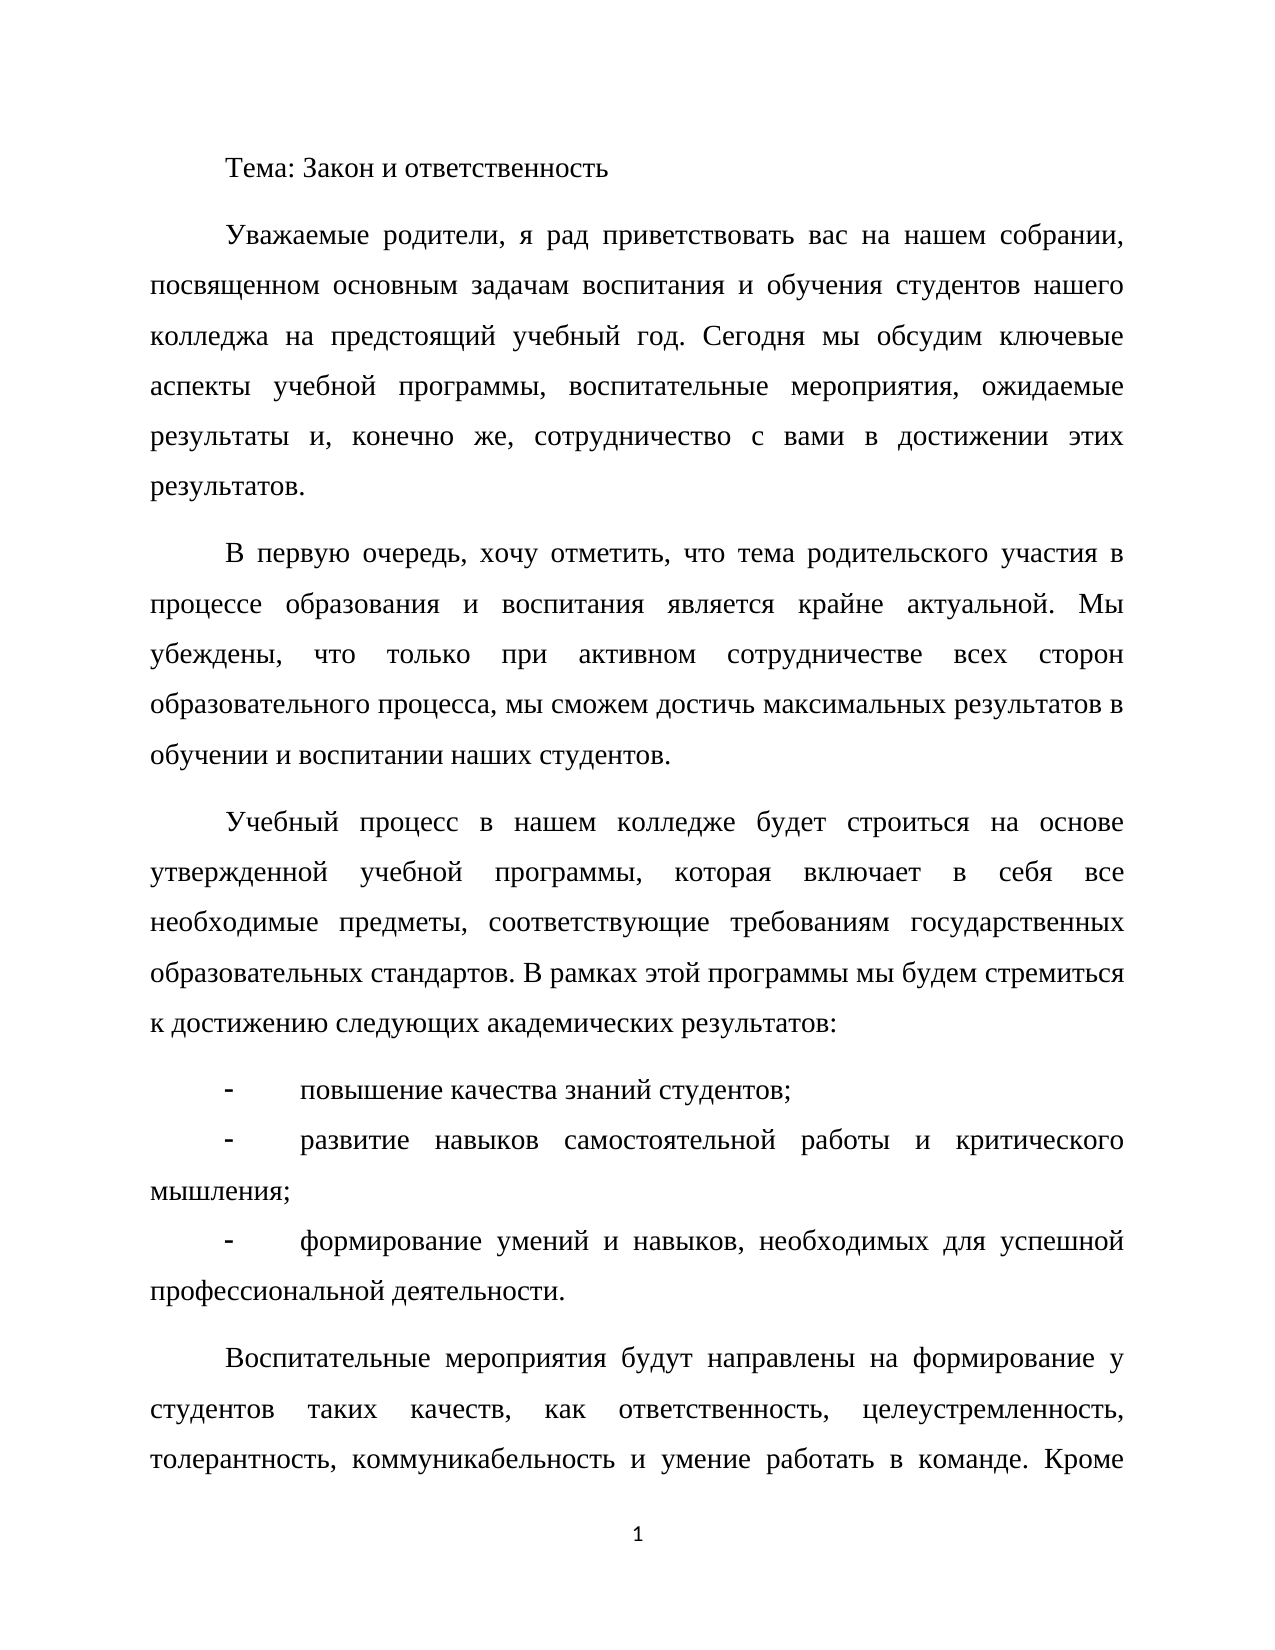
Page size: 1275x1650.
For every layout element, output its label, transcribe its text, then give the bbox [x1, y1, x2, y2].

text Тема: Закон и ответственность [150, 150, 1125, 183]
list формирование умений и навыков, необходимых для успешной профессиональной деятельности. [150, 1223, 1125, 1307]
text Учебный процесс в нашем колледже будет строиться на основе утвержденной учебной программы, которая включает в себя все необходимые предметы, соответствующие требованиям государственных образовательных стандартов. В рамках этой программы мы будем стремиться к достижению следующих академических результатов: [150, 804, 1125, 1038]
text Уважаемые родители, я рад приветствовать вас на нашем собрании, посвященном основным задачам воспитания и обучения студентов нашего колледжа на предстоящий учебный год. Сегодня мы обсудим ключевые аспекты учебной программы, воспитательные мероприятия, ожидаемые результаты и, конечно же, сотрудничество с вами в достижении этих результатов. [150, 217, 1125, 502]
list повышение качества знаний студентов; [150, 1072, 1125, 1106]
text В первую очередь, хочу отметить, что тема родительского участия в процессе образования и воспитания является крайне актуальной. Мы убеждены, что только при активном сотрудничестве всех сторон образовательного процесса, мы сможем достичь максимальных результатов в обучении и воспитании наших студентов. [150, 536, 1125, 770]
list развитие навыков самостоятельной работы и критического мышления; [150, 1122, 1125, 1206]
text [150, 1341, 1125, 1475]
